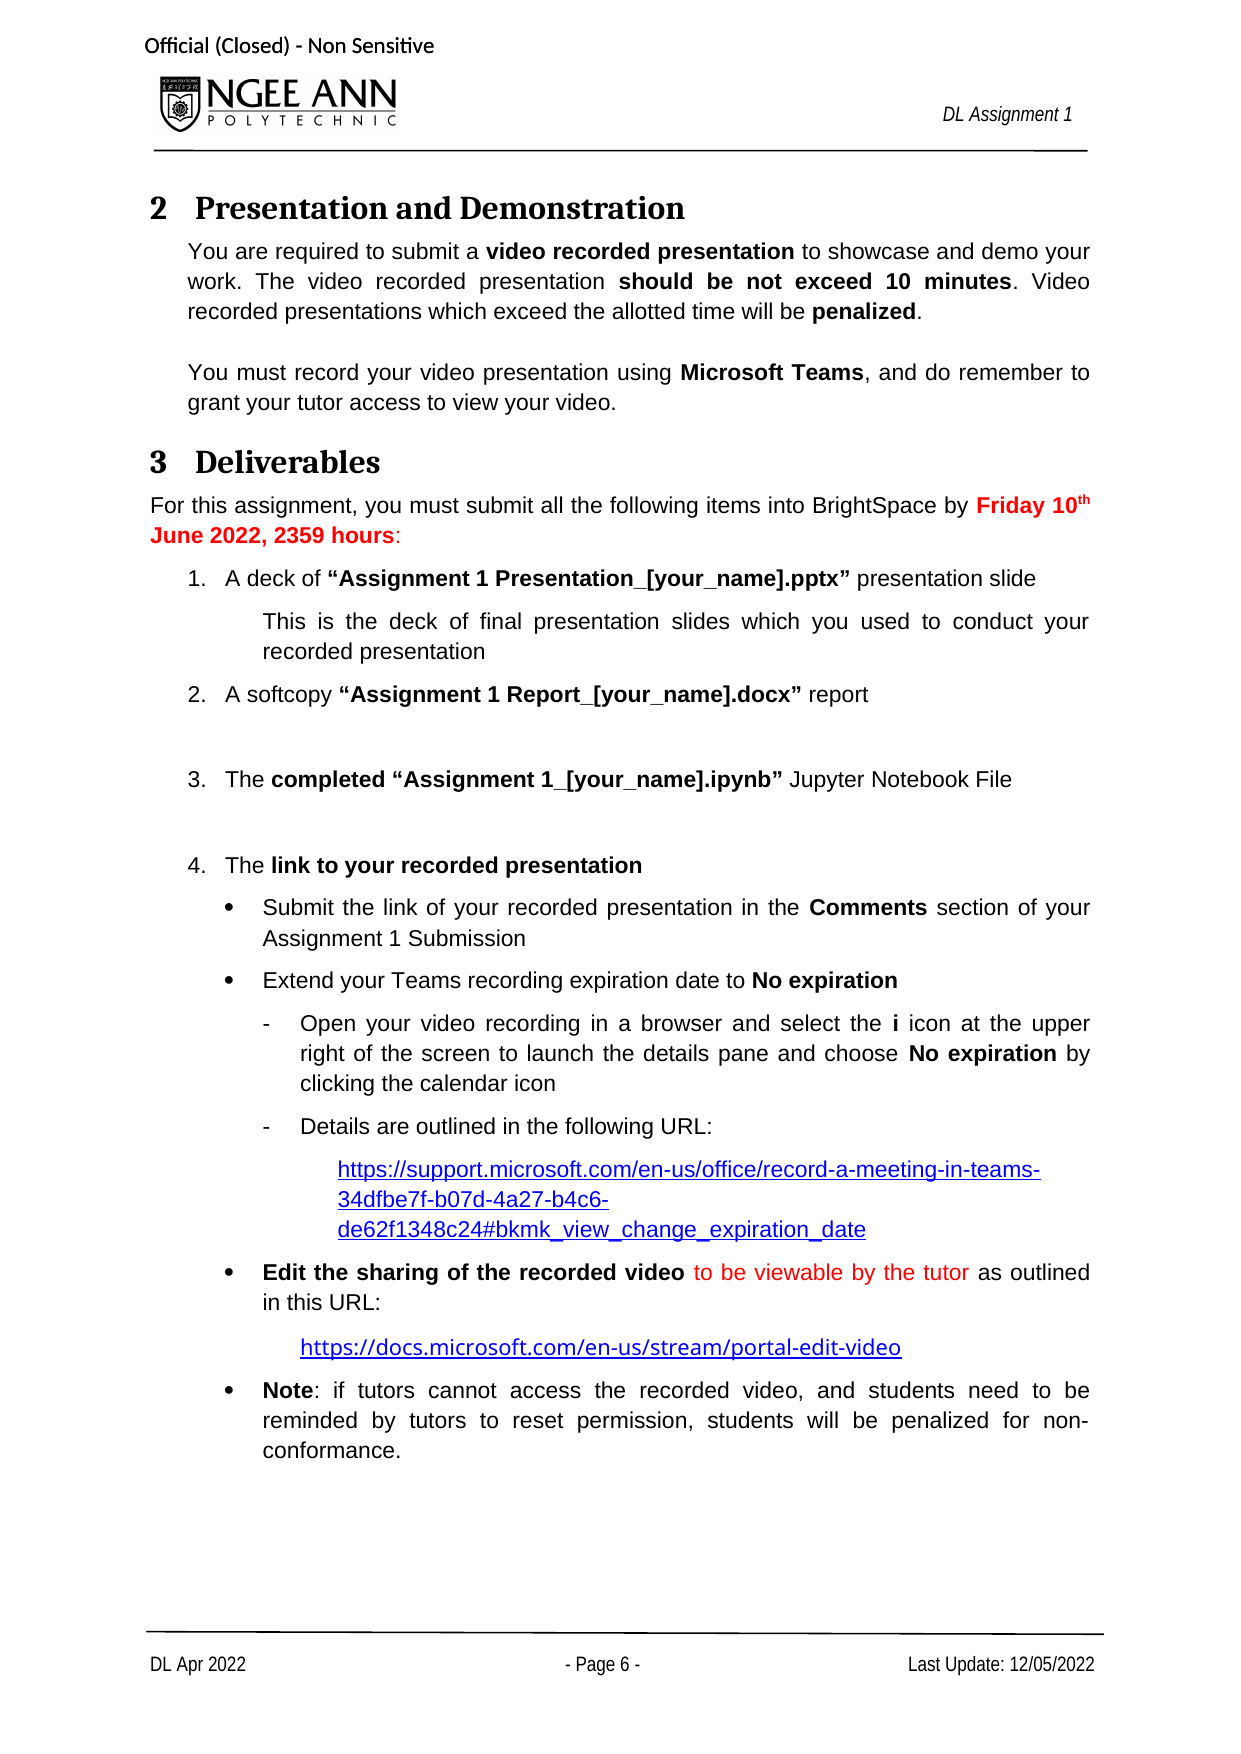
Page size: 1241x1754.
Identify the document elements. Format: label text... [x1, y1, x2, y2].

list Edit the sharing of the recorded video to be viewable by the tutor as outlined in this URL: [225, 1259, 1090, 1316]
text https://docs.microsoft.com/en-us/stream/portal-edit-video [225, 1332, 1090, 1362]
subtitle Presentation and Demonstration [150, 189, 1090, 228]
list A softcopy “Assignment 1 Report_[your_name].docx” report [187, 681, 1090, 707]
list Extend your Teams recording expiration date to No expiration [225, 967, 1090, 994]
list The link to your recorded presentation [187, 852, 1090, 878]
subtitle Deliverables [150, 444, 1090, 482]
text You must record your video presentation using Microsoft Teams, and do remember to grant your tutor access to view your video. [187, 358, 1090, 415]
text You are required to submit a video recorded presentation to showcase and demo your work. The video recorded presentation should be not exceed 10 minutes. Video recorded presentations which exceed the allotted time will be penalized. [187, 238, 1090, 324]
list Details are outlined in the following URL: [262, 1113, 1090, 1139]
picture [150, 75, 402, 134]
list A deck of “Assignment 1 Presentation_[your_name].pptx” presentation slide [187, 565, 1090, 592]
list The completed “Assignment 1_[your_name].ipynb” Jupyter Notebook File [187, 766, 1090, 793]
list Note: if tutors cannot access the recorded video, and students need to be reminded by tutors to reset permission, students will be penalized for non-conformance. [225, 1377, 1090, 1463]
list Open your video recording in a browser and select the i icon at the upper right of the screen to launch the details pane and choose No expiration by clicking the calendar icon [262, 1010, 1090, 1097]
text https://support.microsoft.com/en-us/office/record-a-meeting-in-teams-34dfbe7f-b07d-4a27-b4c6-de62f1348c24#bkmk_view_change_expiration_date [337, 1156, 1090, 1243]
text This is the deck of final presentation slides which you used to conduct your recorded presentation [262, 608, 1090, 664]
text For this assignment, you must submit all the following items into BrightSpace by Friday 10th June 2022, 2359 hours: [150, 492, 1090, 549]
list Submit the link of your recorded presentation in the Comments section of your Assignment 1 Submission [225, 894, 1090, 951]
